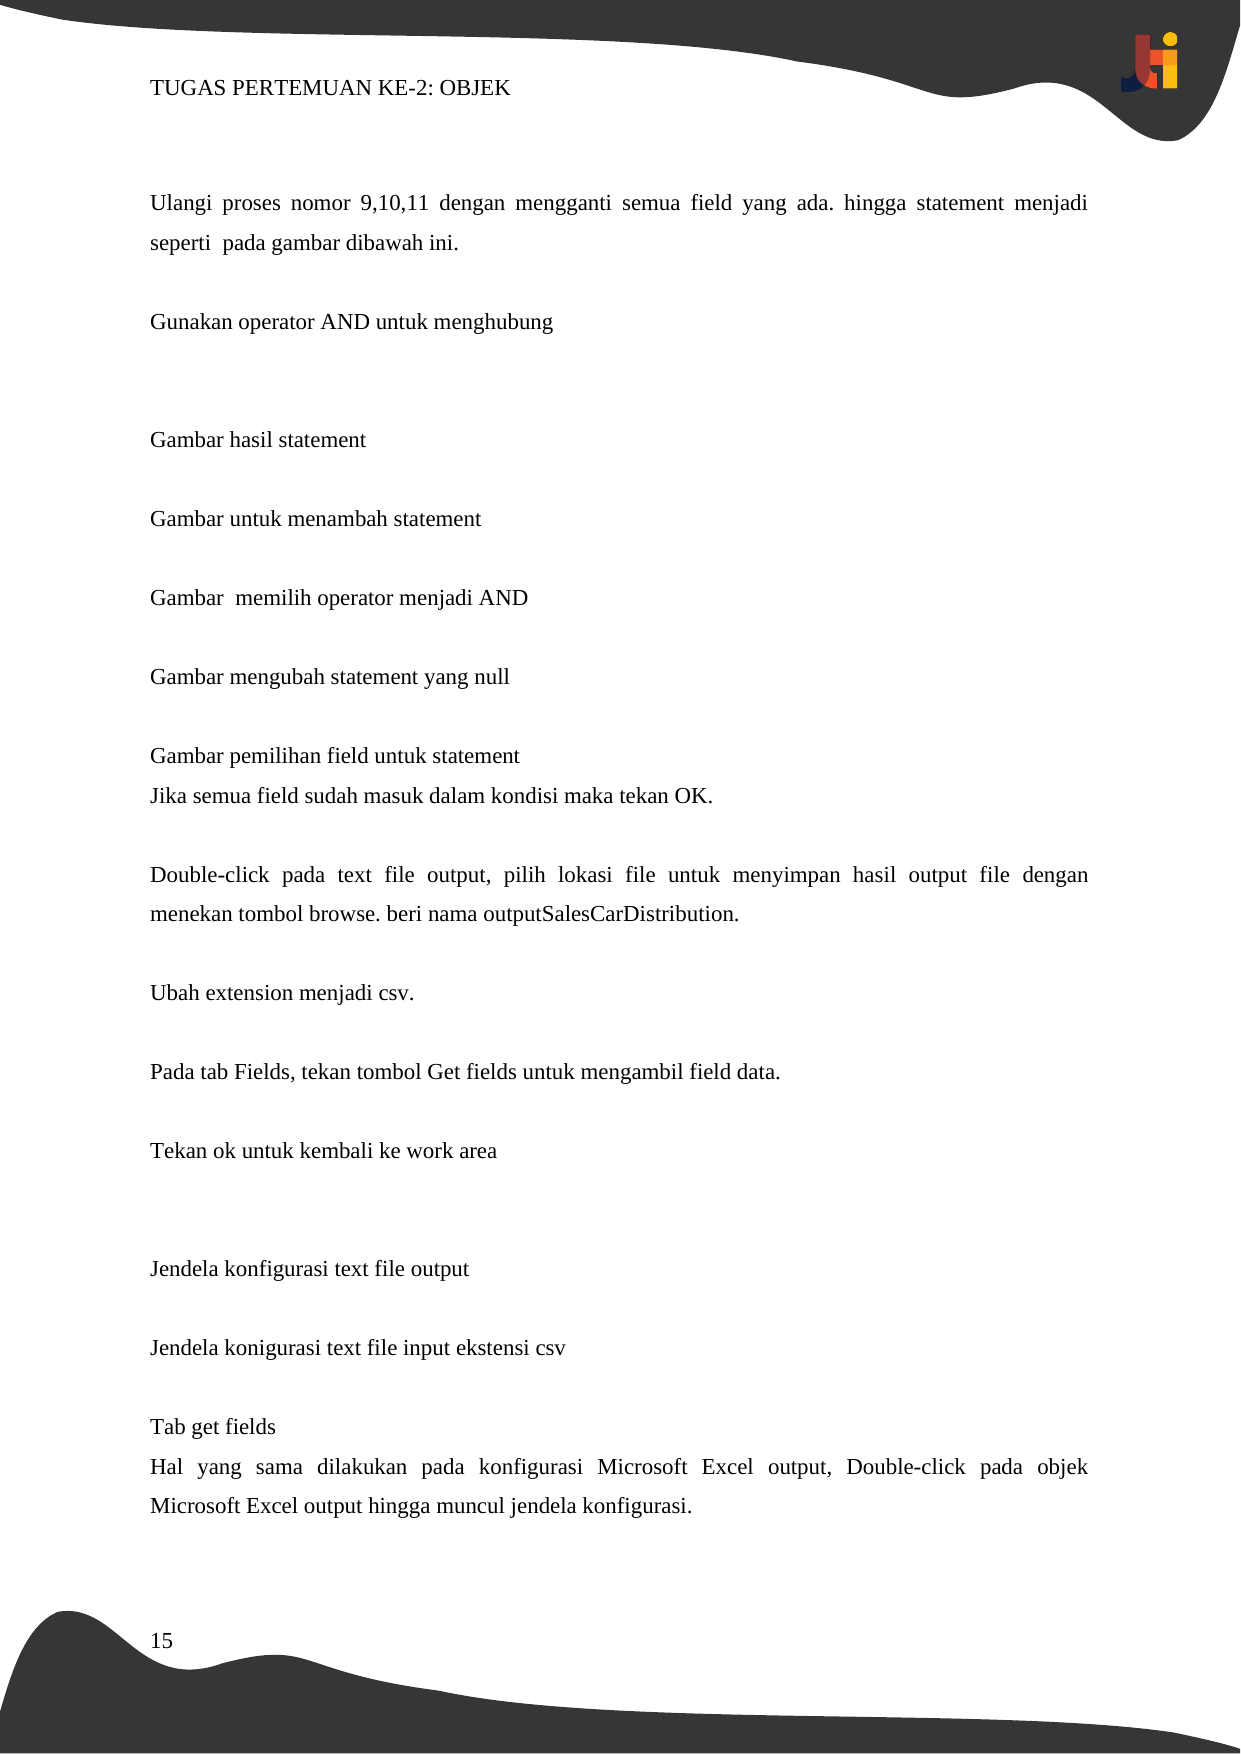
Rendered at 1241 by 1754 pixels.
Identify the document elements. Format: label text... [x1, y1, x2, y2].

text Jendela konfigurasi text file output [150, 1255, 1090, 1282]
text Gambar hasil statement [150, 426, 1090, 453]
text Gambar memilih operator menjadi AND [150, 584, 1090, 611]
text Pada tab Fields, tekan tombol Get fields untuk mengambil field data. [150, 1058, 1090, 1084]
text Ubah extension menjadi csv. [150, 979, 1090, 1005]
text Jendela konigurasi text file input ekstensi csv [150, 1334, 1090, 1361]
text Gambar untuk menambah statement [150, 505, 1090, 532]
text Hal yang sama dilakukan pada konfigurasi Microsoft Excel output, Double-click pada objek Microsoft Excel output hingga muncul jendela konfigurasi. [150, 1453, 1090, 1519]
text Gunakan operator AND untuk menghubung [150, 308, 1090, 334]
text Gambar mengubah statement yang null [150, 663, 1090, 689]
text Ulangi proses nomor 9,10,11 dengan mengganti semua field yang ada. hingga statement menjadi seperti pada gambar dibawah ini. [150, 189, 1090, 255]
picture [1121, 32, 1178, 92]
text Tab get fields [150, 1413, 1090, 1440]
text Tekan ok untuk kembali ke work area [150, 1137, 1090, 1163]
text Gambar pemilihan field untuk statement [150, 742, 1090, 768]
text Double-click pada text file output, pilih lokasi file untuk menyimpan hasil output file dengan menekan tombol browse. beri nama outputSalesCarDistribution. [150, 861, 1090, 926]
text Jika semua field sudah masuk dalam kondisi maka tekan OK. [150, 782, 1090, 808]
